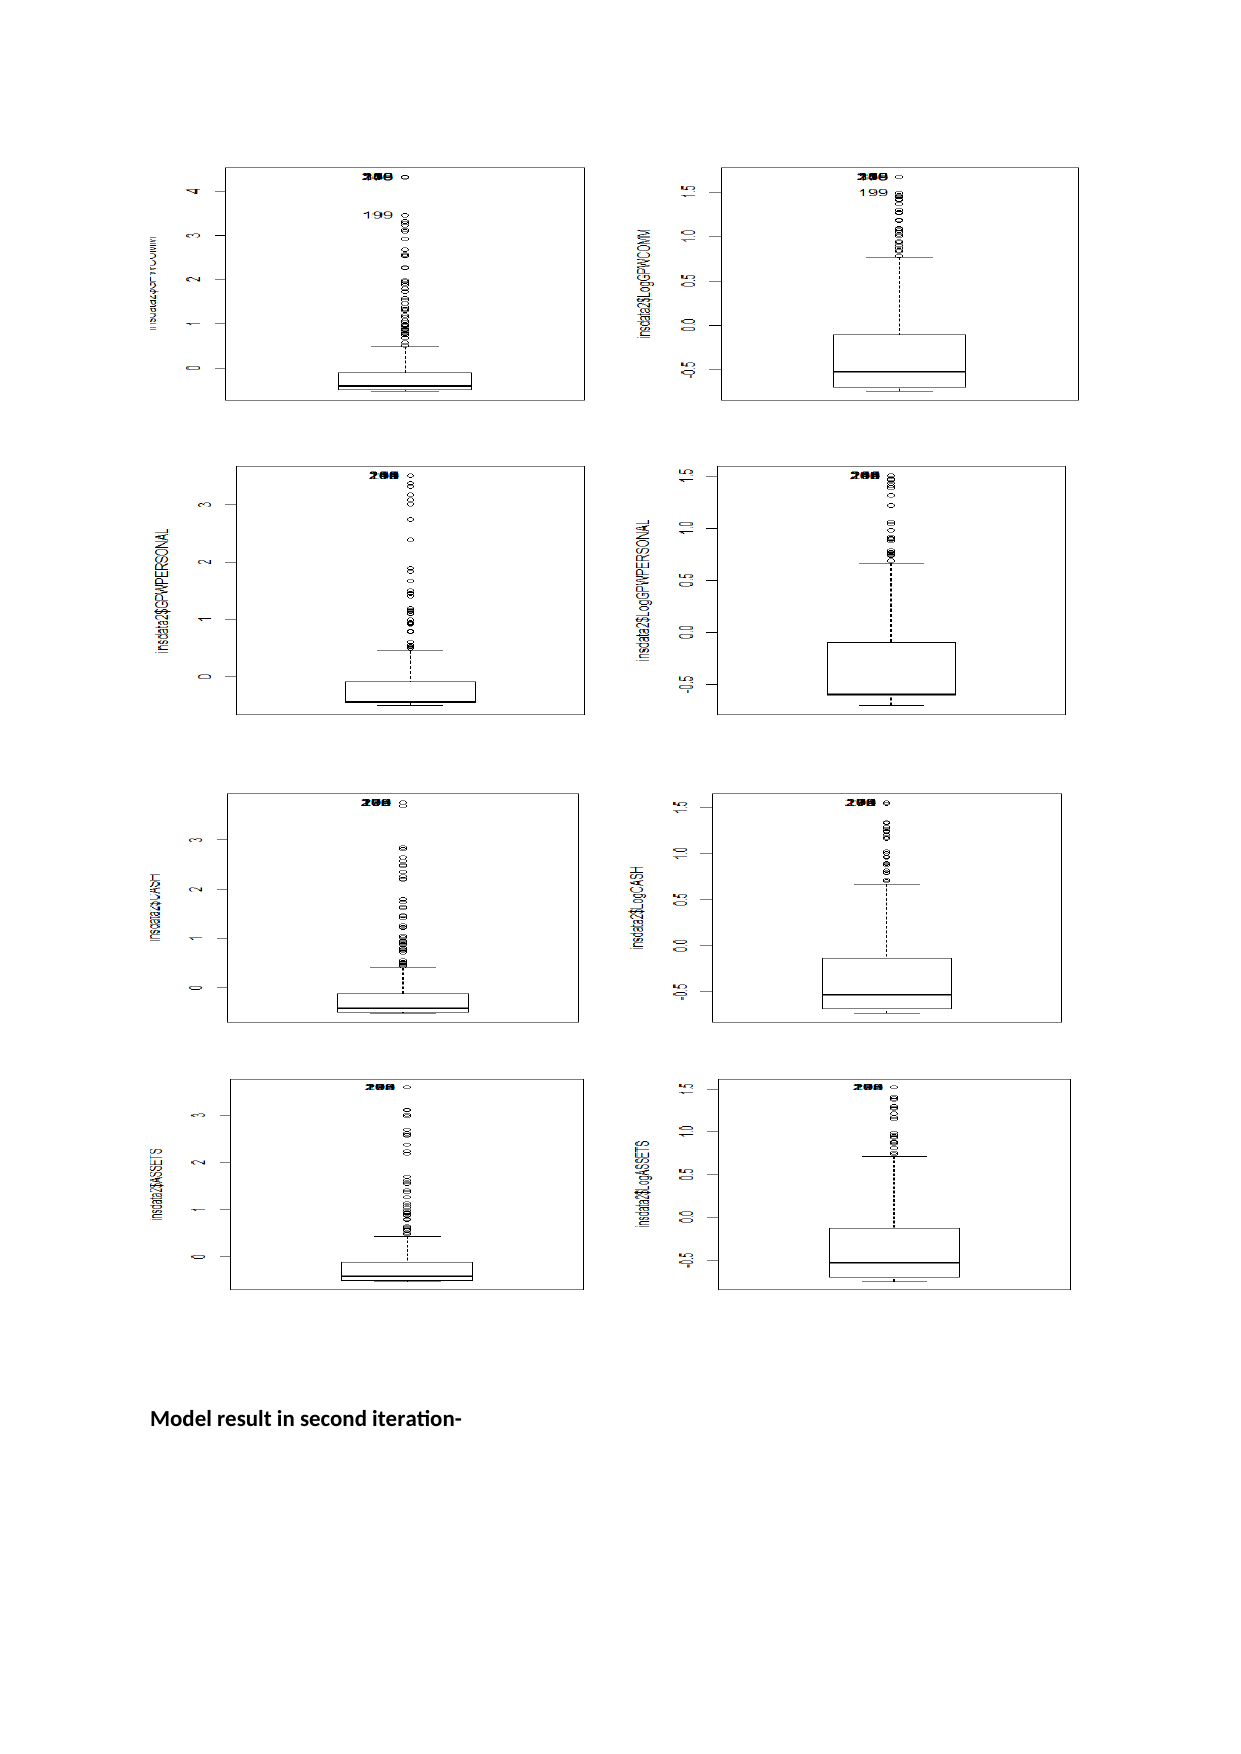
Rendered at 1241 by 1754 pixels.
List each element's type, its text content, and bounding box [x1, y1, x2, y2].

picture [150, 437, 1091, 753]
picture [150, 150, 1091, 435]
text Model result in second iteration- [150, 1404, 1090, 1432]
picture [150, 771, 1091, 1060]
picture [150, 1062, 1091, 1339]
